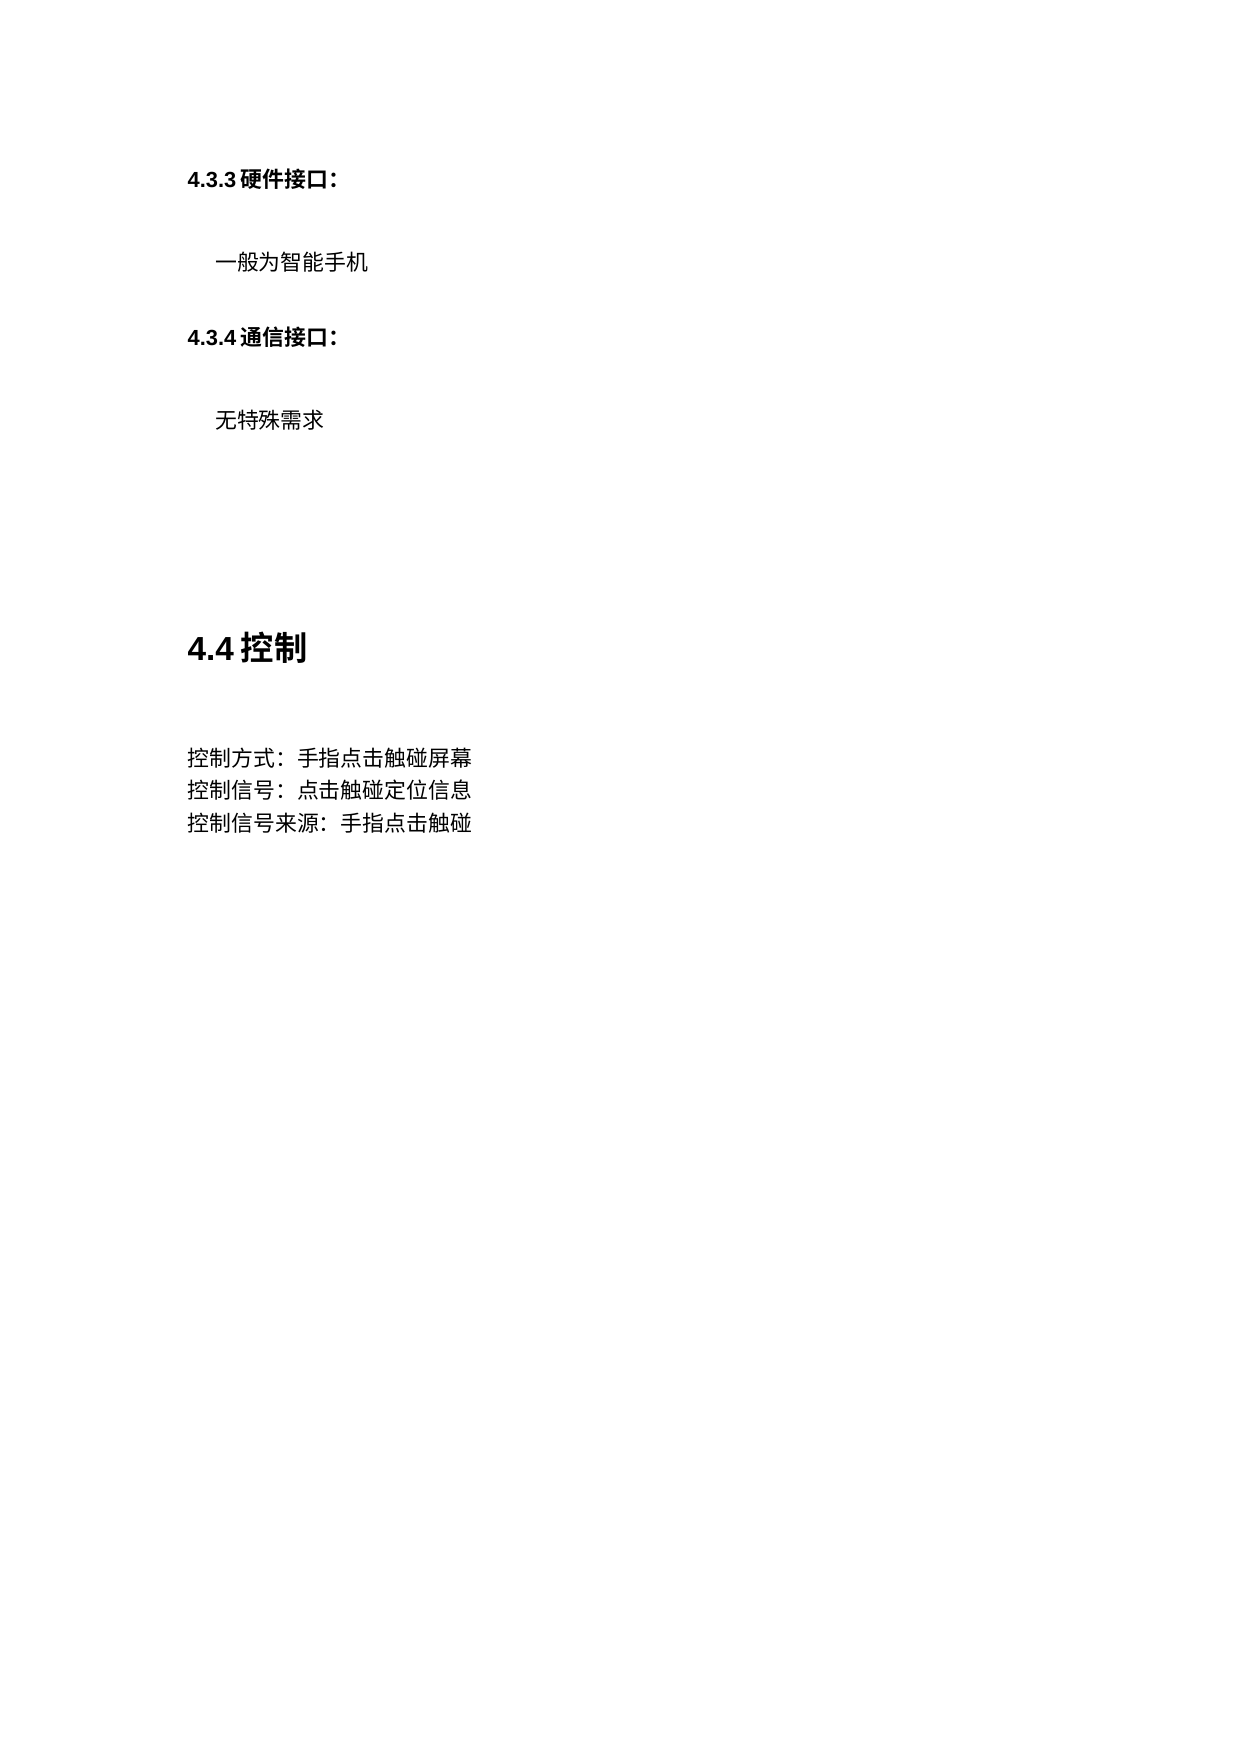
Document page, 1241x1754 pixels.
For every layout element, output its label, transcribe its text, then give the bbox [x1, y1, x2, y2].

text 控制信号：点击触碰定位信息 [187, 773, 1053, 806]
subtitle 4.4控制 [187, 613, 1053, 678]
subtitle 4.3.3硬件接口： [187, 162, 1053, 194]
text 控制方式：手指点击触碰屏幕 [187, 741, 1053, 773]
subtitle 4.3.4通信接口： [187, 320, 1053, 352]
text 控制信号来源：手指点击触碰 [187, 806, 1053, 838]
text 无特殊需求 [187, 403, 1053, 435]
text 一般为智能手机 [187, 244, 1053, 277]
